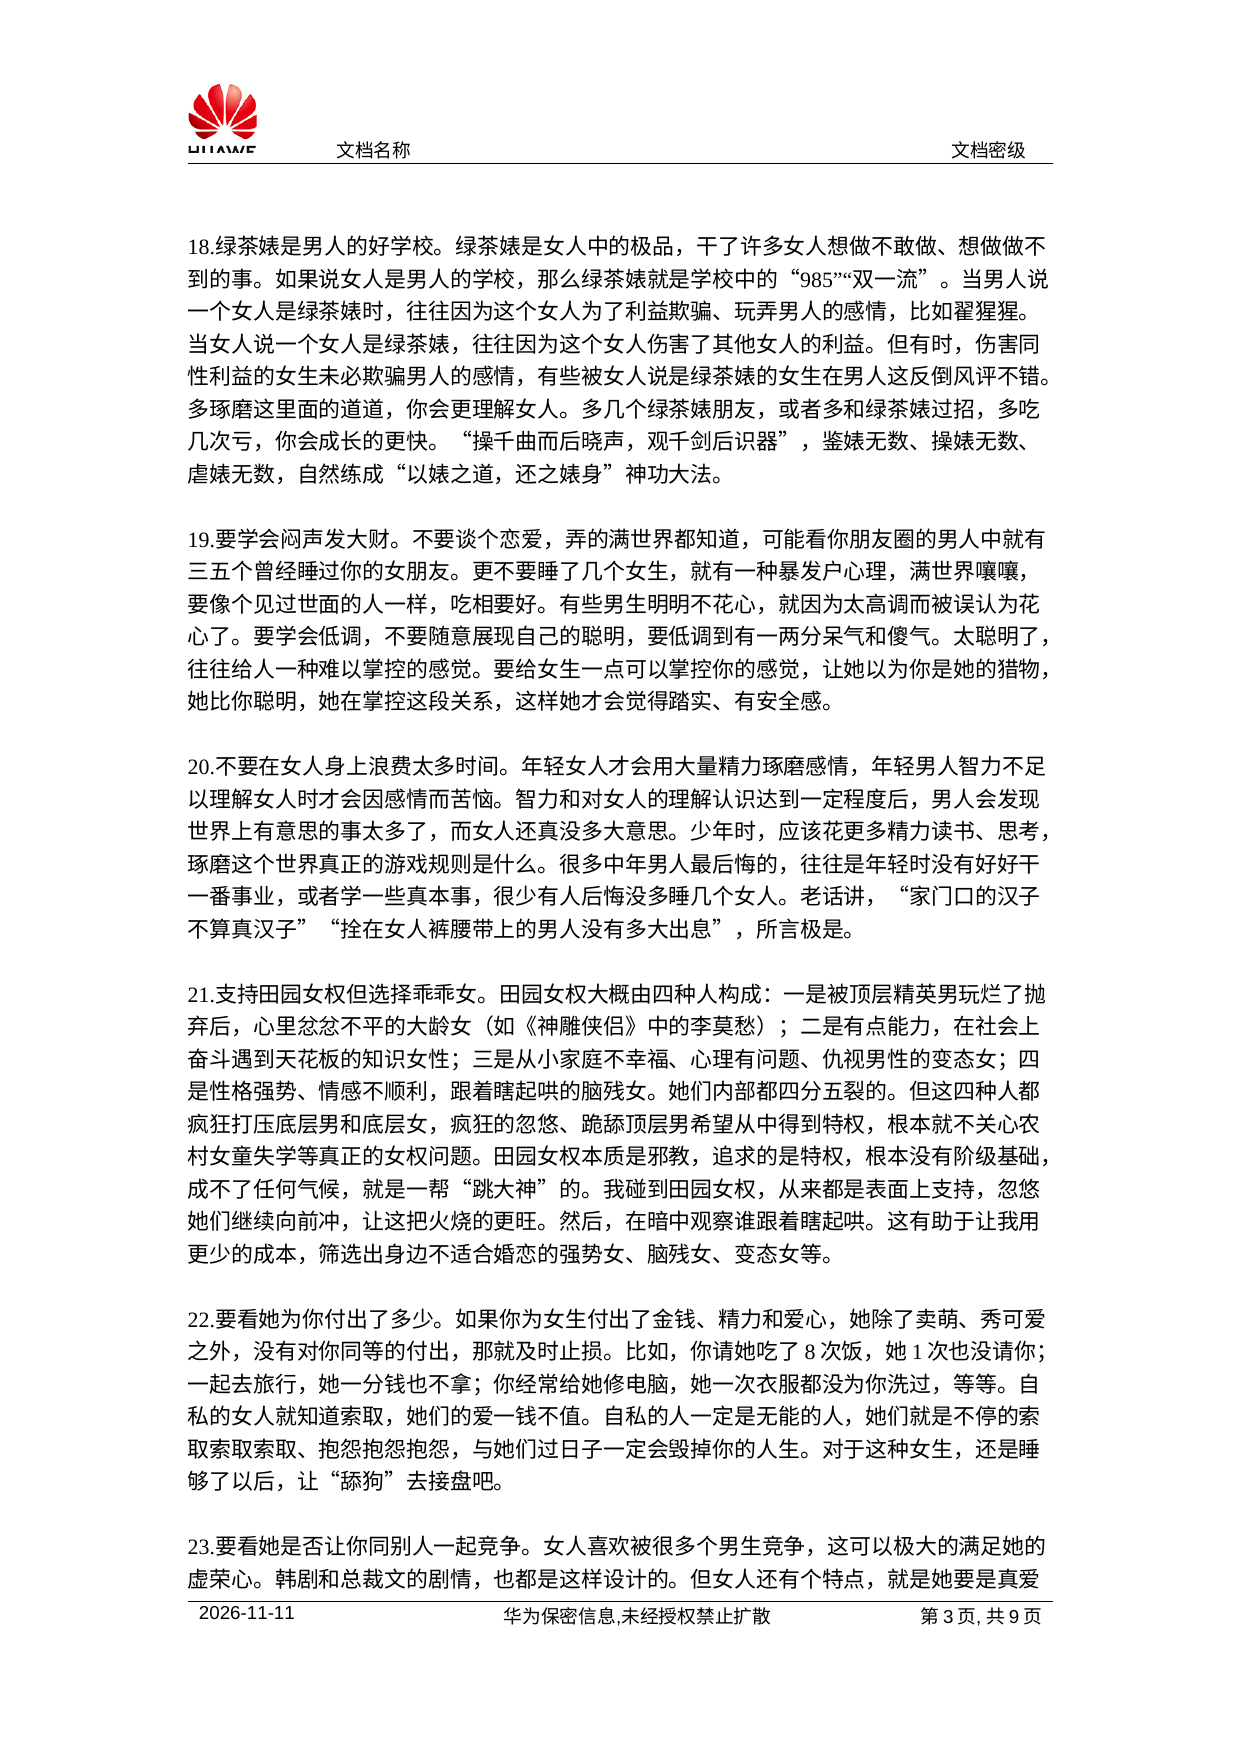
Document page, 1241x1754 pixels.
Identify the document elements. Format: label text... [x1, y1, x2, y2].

picture [188, 84, 257, 153]
